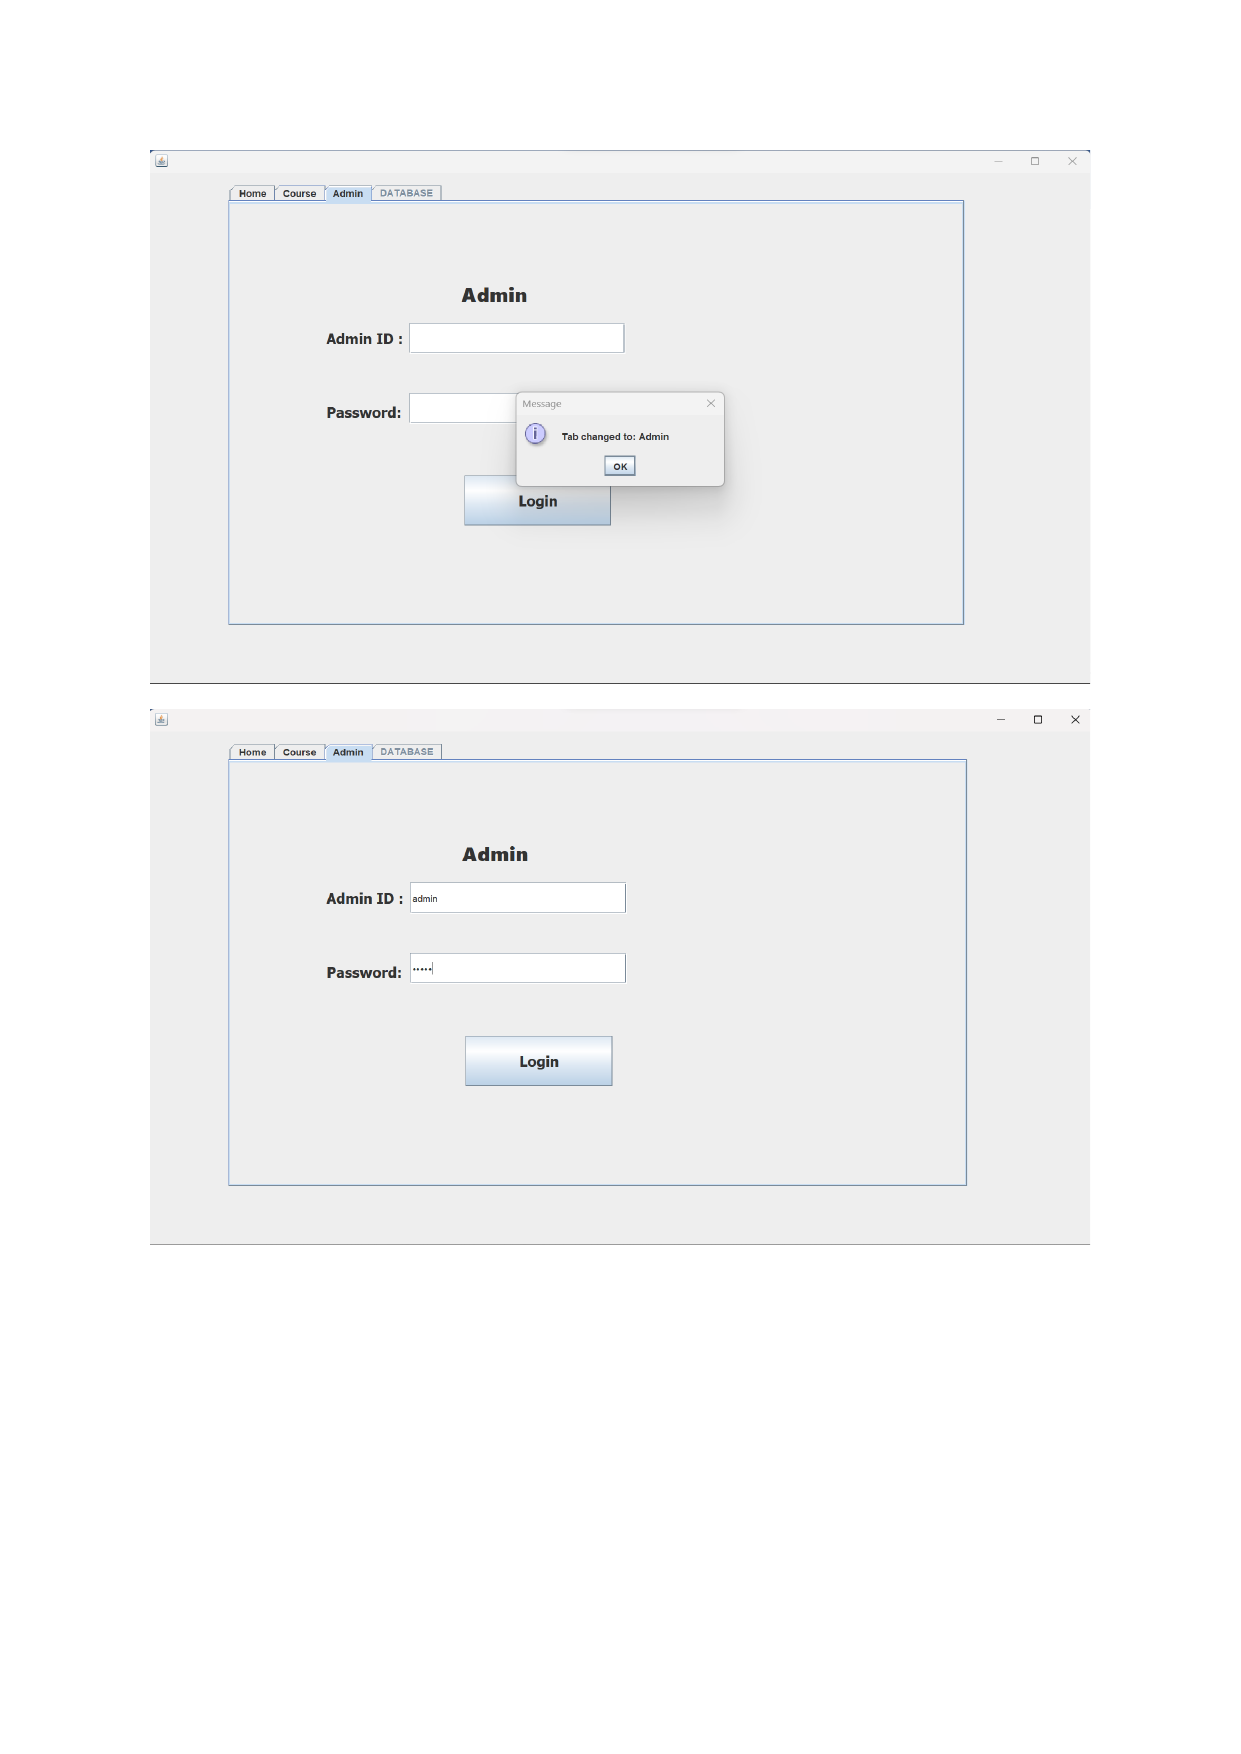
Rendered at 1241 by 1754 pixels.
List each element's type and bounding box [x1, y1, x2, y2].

picture [150, 709, 1091, 1245]
picture [150, 150, 1091, 684]
